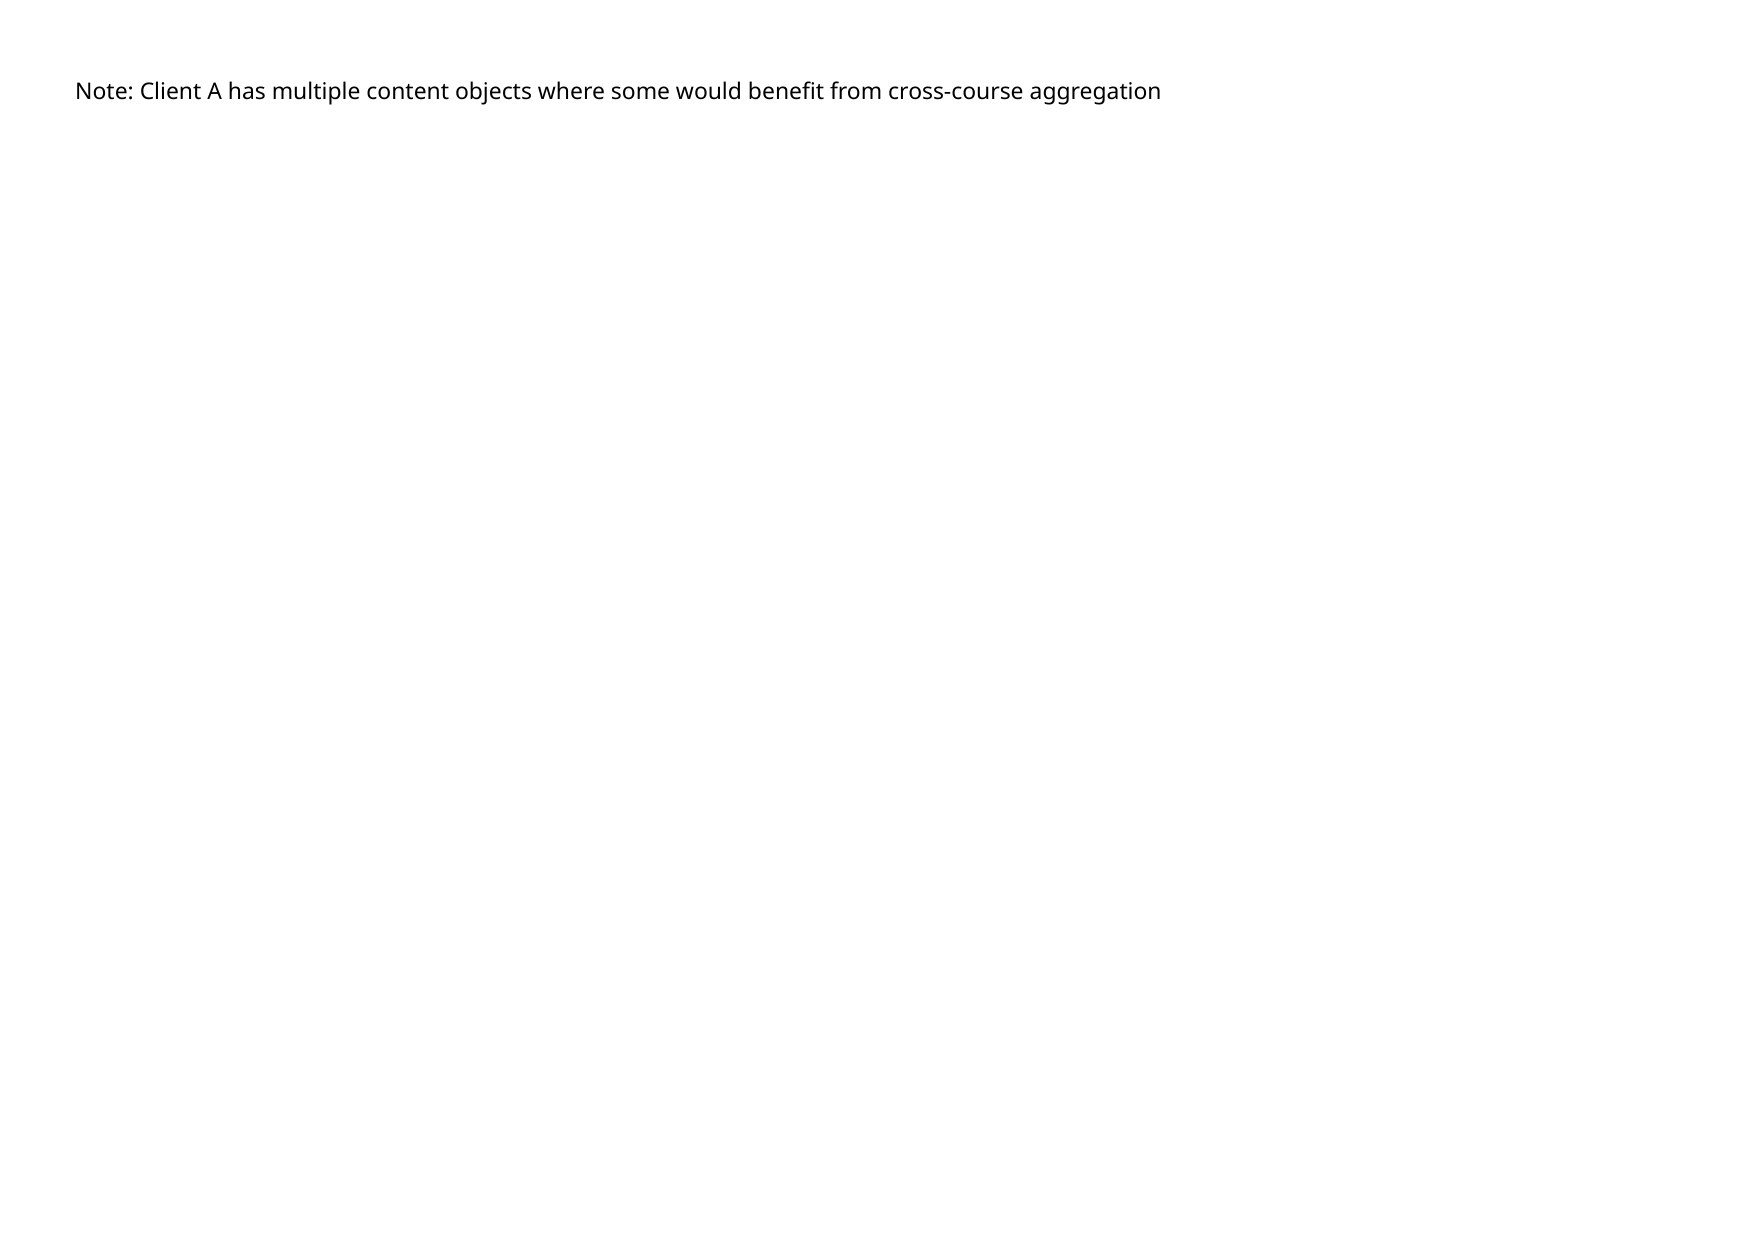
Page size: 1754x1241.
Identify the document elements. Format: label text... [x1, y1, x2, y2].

text Note: Client A has multiple content objects where some would benefit from cross-course aggregation [75, 75, 1679, 106]
